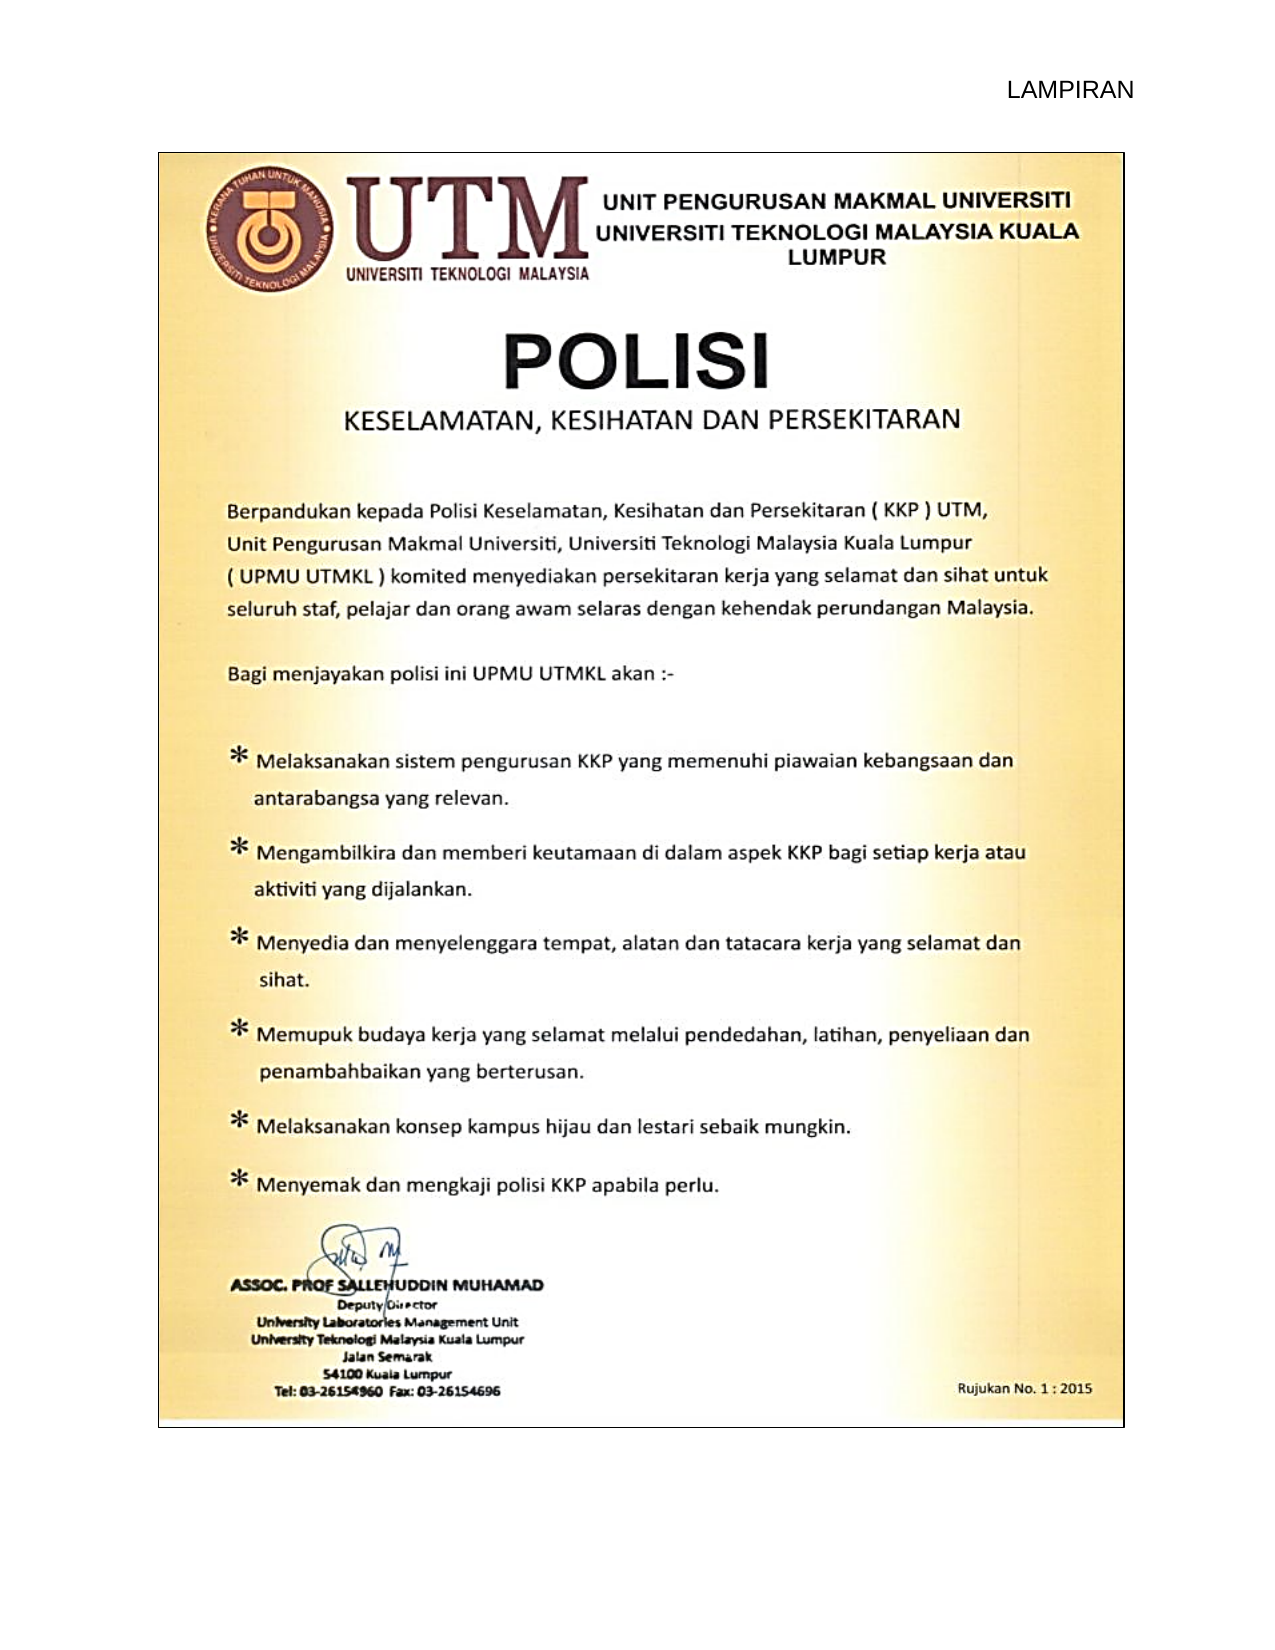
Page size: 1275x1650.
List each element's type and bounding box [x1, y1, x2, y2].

picture [159, 153, 1123, 1427]
